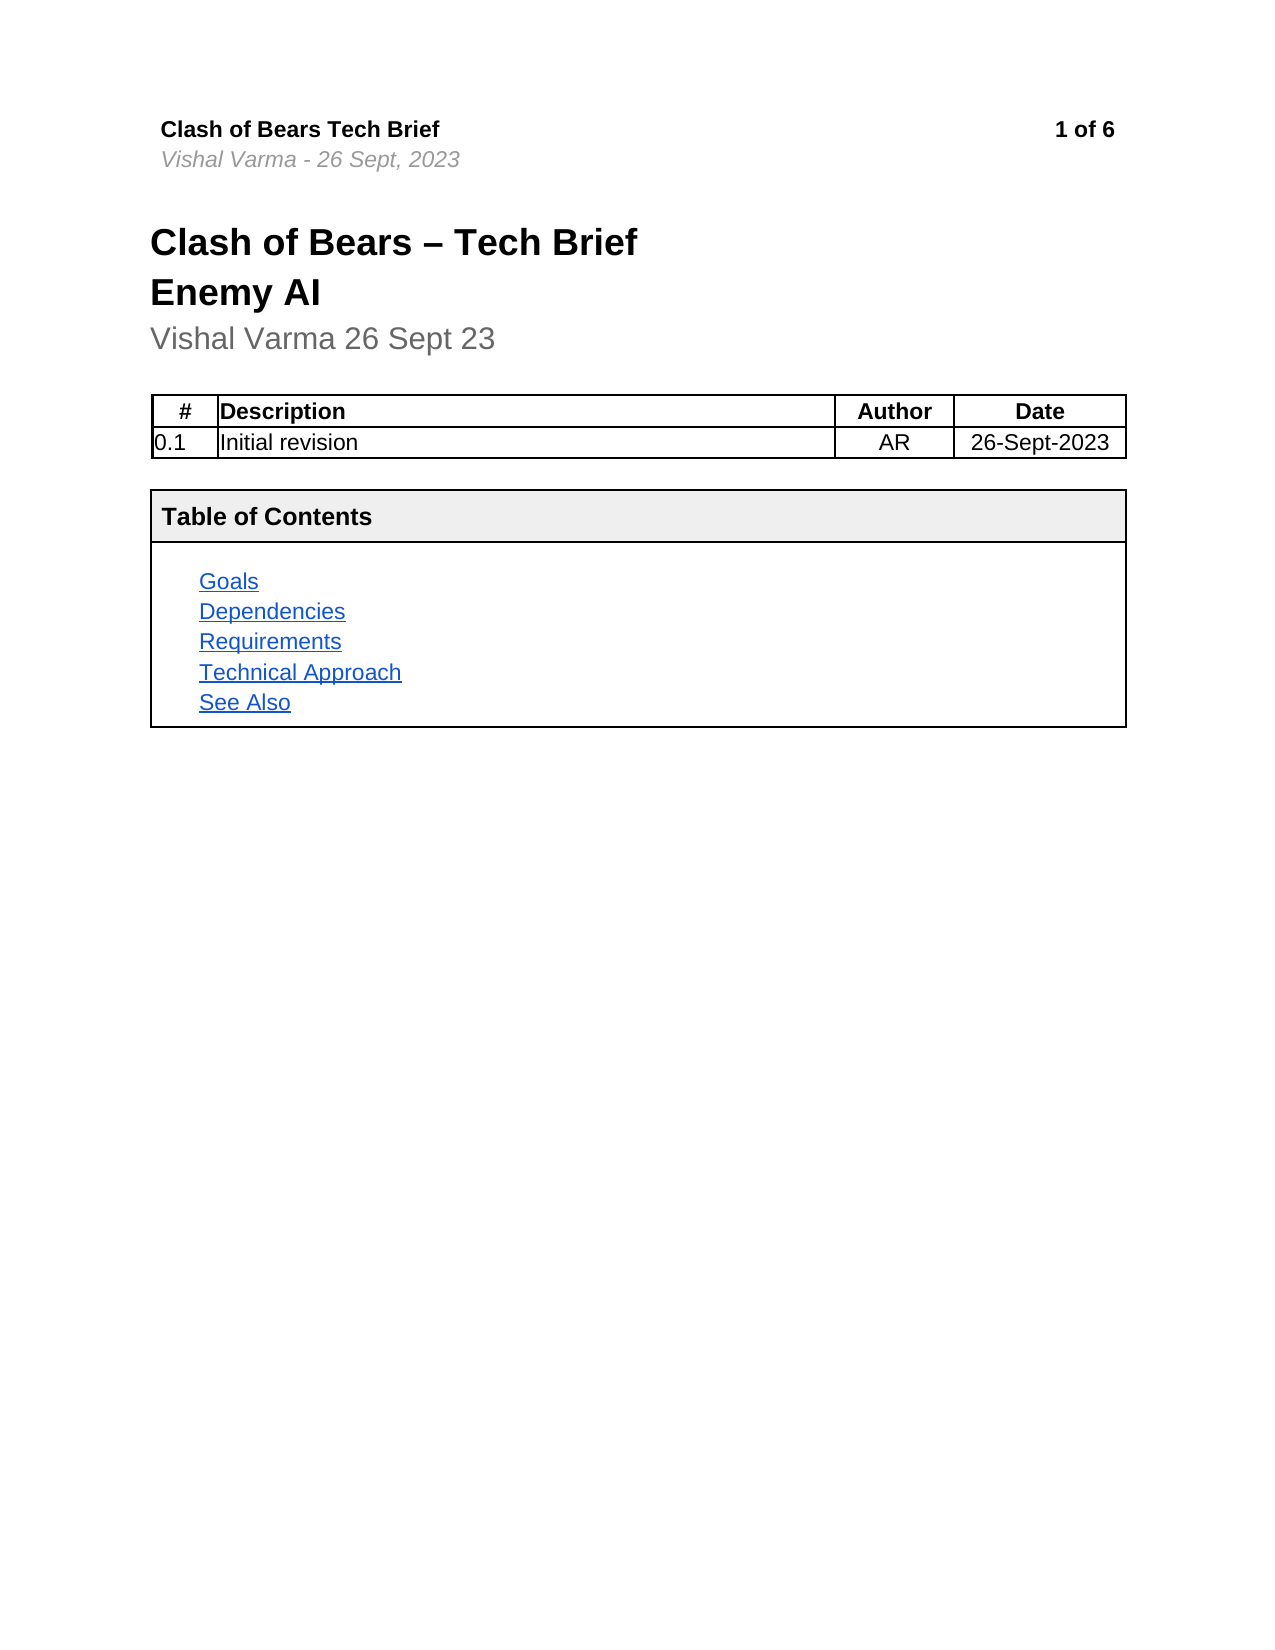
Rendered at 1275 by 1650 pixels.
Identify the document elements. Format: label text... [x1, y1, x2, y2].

text Enemy AI [150, 270, 1125, 313]
table_cell Initial revision [219, 428, 834, 457]
table_cell 0.1 [154, 428, 217, 457]
table_header Date [955, 396, 1125, 426]
table_cell [152, 543, 1125, 726]
table_cell 26-Sept-2023 [955, 428, 1125, 457]
table_header Author [836, 396, 953, 426]
table_header # [154, 396, 217, 426]
table_header Table of Contents [152, 491, 1125, 541]
subtitle Vishal Varma 26 Sept 23 [150, 320, 1125, 356]
table_header Description [219, 396, 834, 426]
table_cell AR [836, 428, 953, 457]
text Clash of Bears – Tech Brief [150, 221, 1125, 264]
